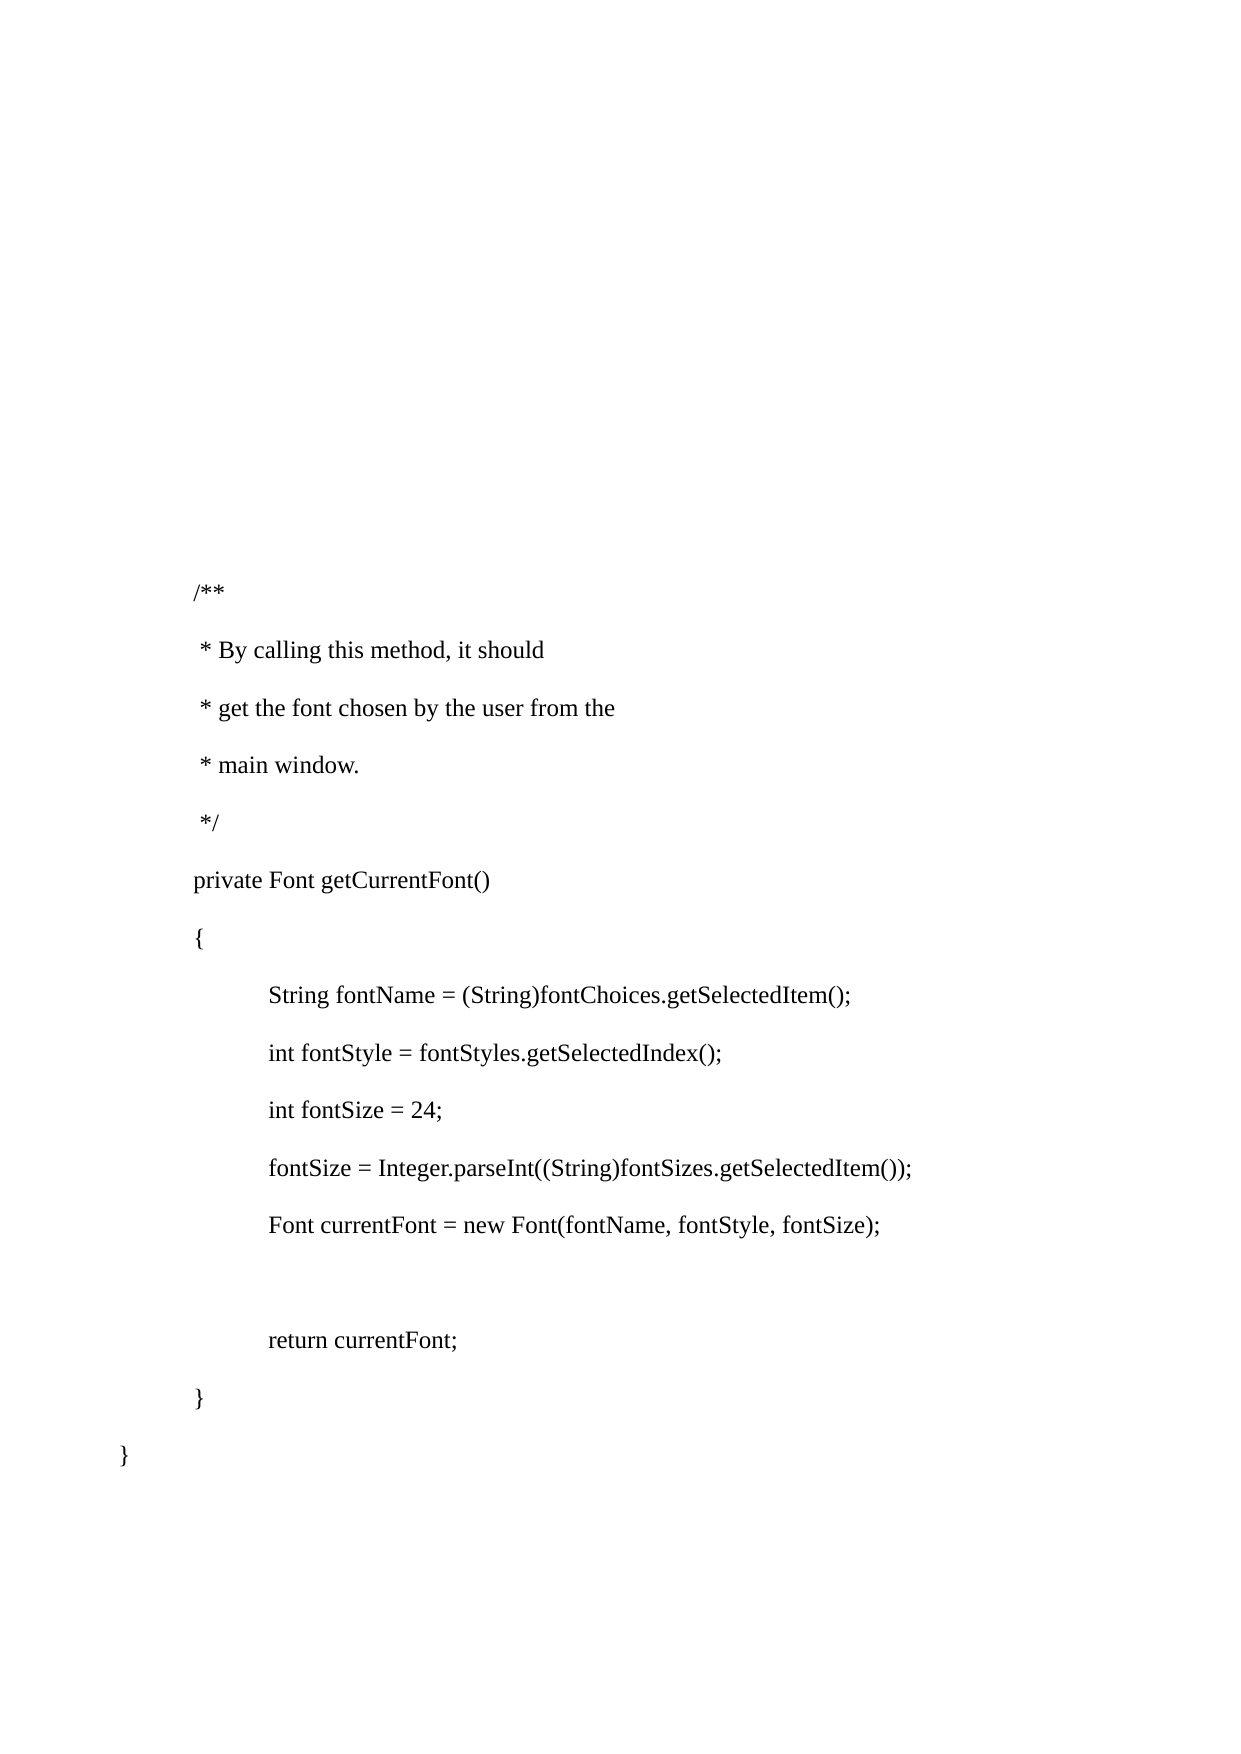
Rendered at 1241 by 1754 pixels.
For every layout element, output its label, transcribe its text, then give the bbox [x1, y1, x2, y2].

text * By calling this method, it should [118, 636, 1122, 664]
text fontSize = Integer.parseInt((String)fontSizes.getSelectedItem()); [118, 1153, 1122, 1182]
text * get the font chosen by the user from the [118, 693, 1122, 722]
text Font currentFont = new Font(fontName, fontStyle, fontSize); [118, 1211, 1122, 1239]
text int fontSize = 24; [118, 1096, 1122, 1124]
text int fontStyle = fontStyles.getSelectedIndex(); [118, 1038, 1122, 1067]
text } [118, 1441, 1122, 1469]
text private Font getCurrentFont() [118, 866, 1122, 894]
text } [118, 1383, 1122, 1412]
text String fontName = (String)fontChoices.getSelectedItem(); [118, 981, 1122, 1009]
text /** [118, 578, 1122, 607]
text * main window. [118, 751, 1122, 779]
text return currentFont; [118, 1326, 1122, 1354]
text { [118, 923, 1122, 952]
text */ [118, 808, 1122, 837]
